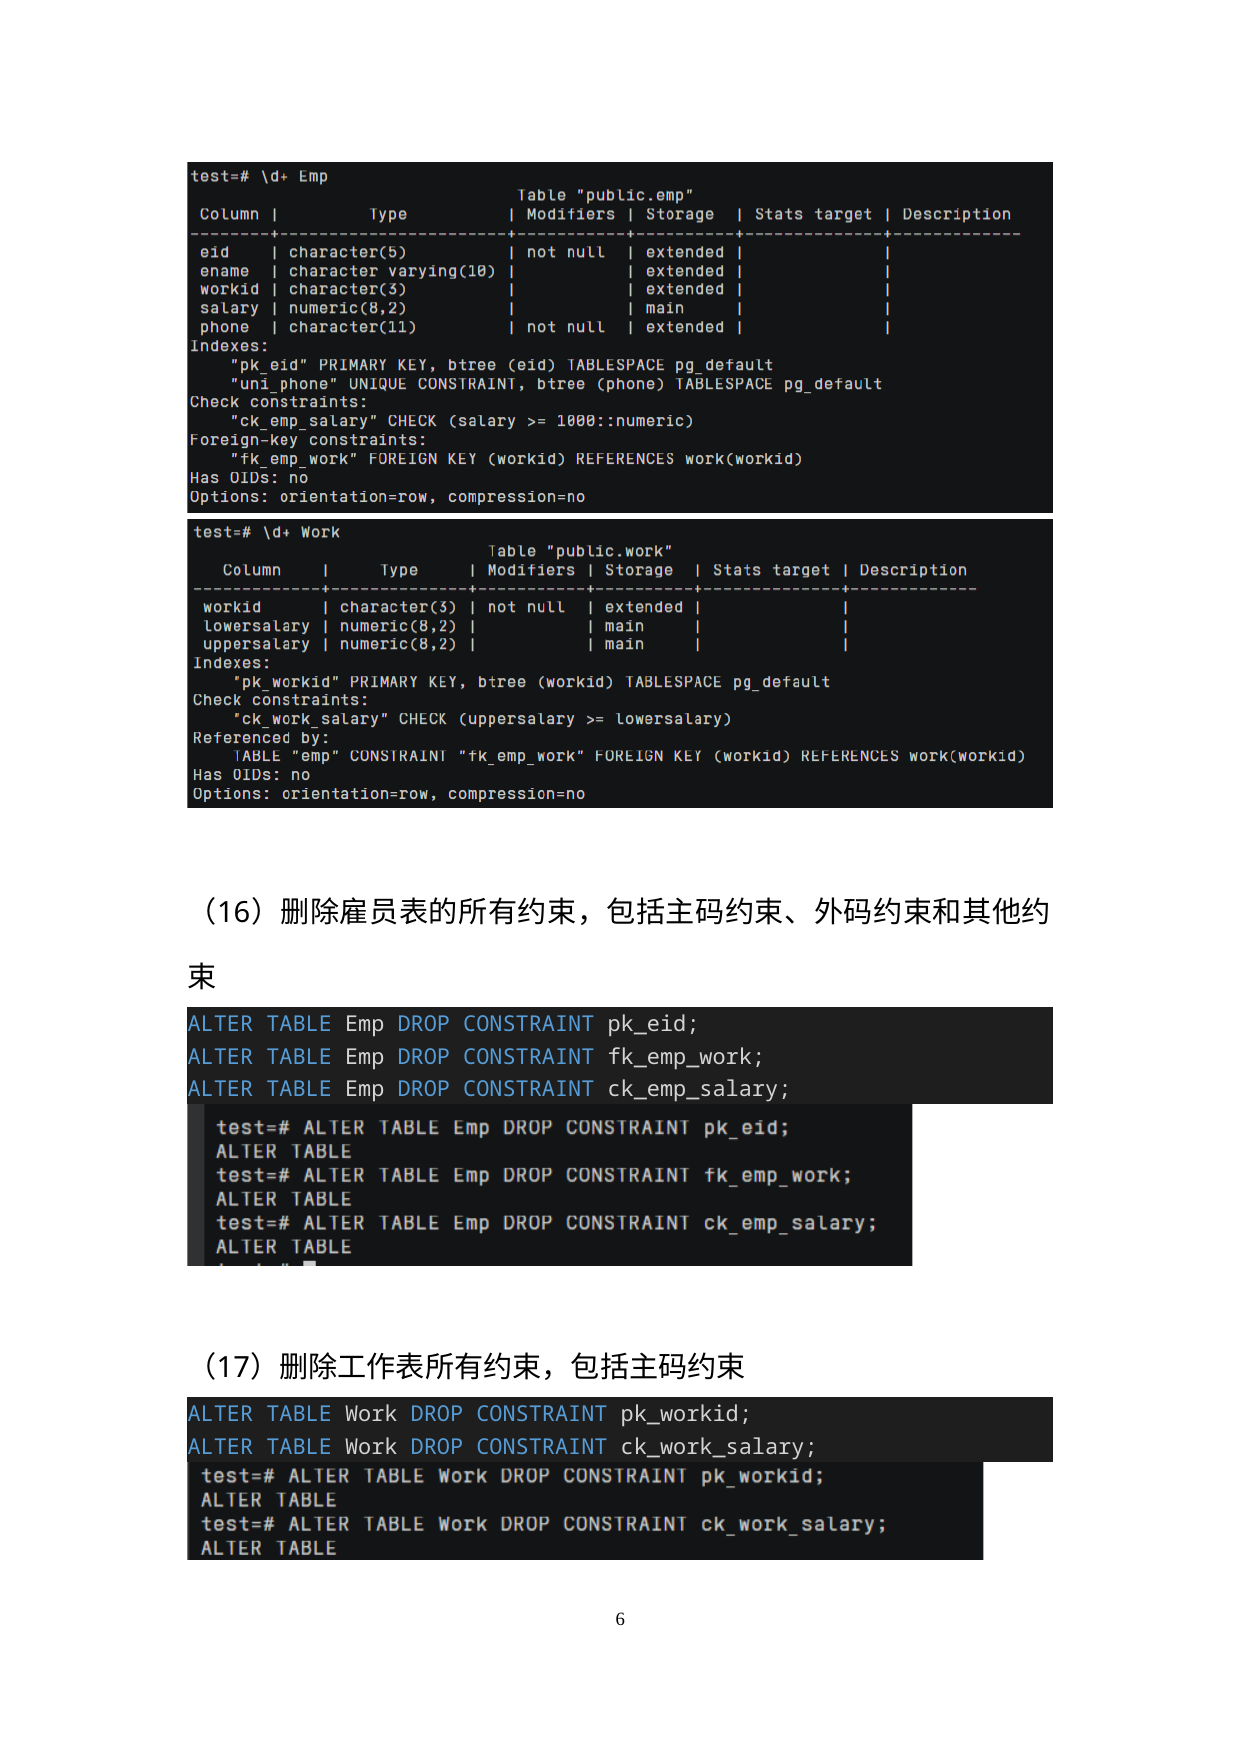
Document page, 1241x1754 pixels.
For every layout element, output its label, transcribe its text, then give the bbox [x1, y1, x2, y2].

text ALTER TABLE Emp DROP CONSTRAINT pk_eid; [187, 1007, 1053, 1039]
text ALTER TABLE Emp DROP CONSTRAINT fk_emp_work; [187, 1039, 1053, 1072]
text ALTER TABLE Work DROP CONSTRAINT ck_work_salary; [187, 1429, 1053, 1462]
picture [187, 1104, 913, 1266]
picture [187, 519, 1053, 808]
text ALTER TABLE Emp DROP CONSTRAINT ck_emp_salary; [187, 1072, 1053, 1104]
text （17）删除工作表所有约束，包括主码约束 [187, 1332, 1053, 1397]
picture [187, 162, 1053, 513]
picture [187, 1462, 984, 1560]
text ALTER TABLE Work DROP CONSTRAINT pk_workid; [187, 1397, 1053, 1429]
text （16）删除雇员表的所有约束，包括主码约束、外码约束和其他约束 [187, 877, 1053, 1007]
